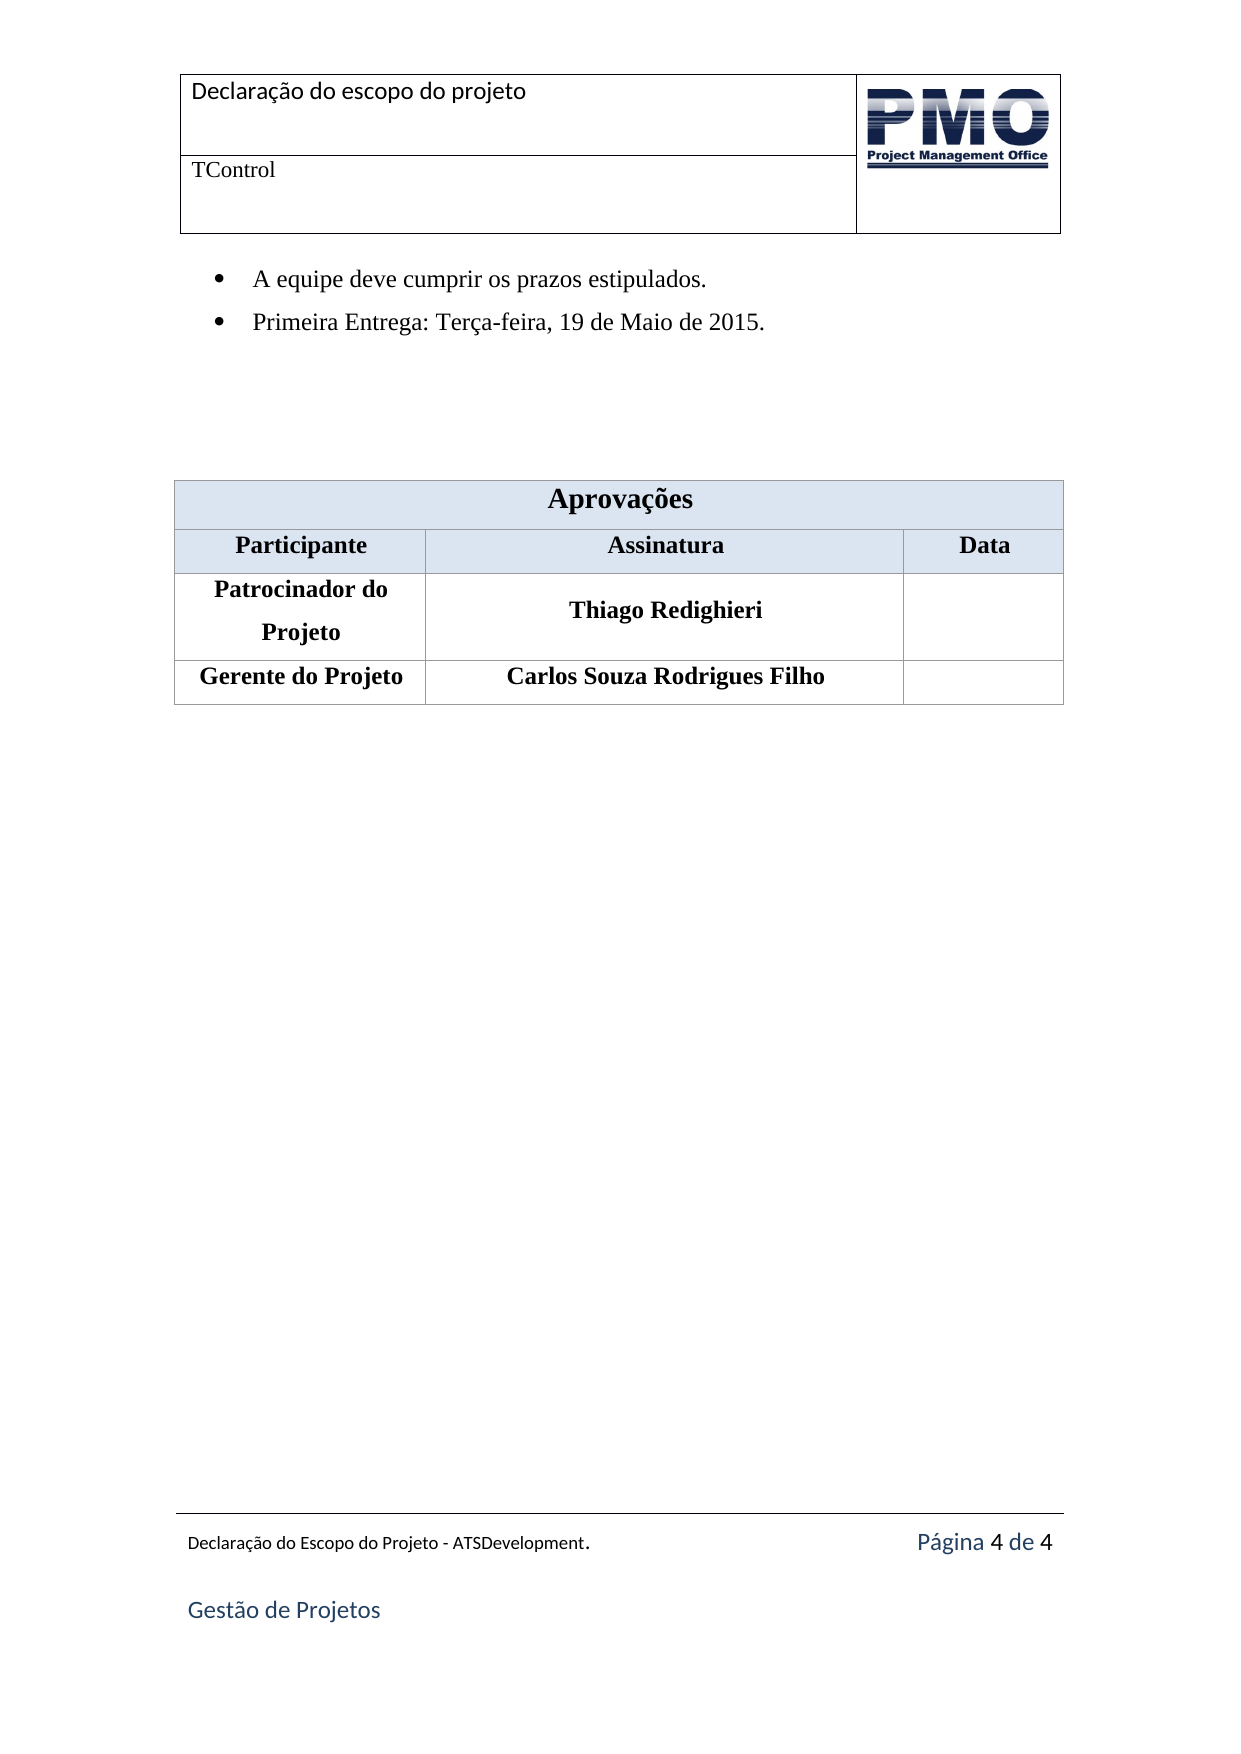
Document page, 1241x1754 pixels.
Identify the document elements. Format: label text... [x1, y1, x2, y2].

table_cell Thiago Redighieri [426, 574, 903, 660]
table_cell [904, 574, 1063, 660]
table_header Aprovações [175, 481, 1063, 529]
table_cell Carlos Souza Rodrigues Filho [426, 661, 903, 704]
list A equipe deve cumprir os prazos estipulados. [215, 264, 1063, 293]
table_cell Data [904, 530, 1063, 573]
table_cell Gerente do Projeto [175, 661, 425, 704]
picture [867, 89, 1049, 169]
table_cell Participante [175, 530, 425, 573]
table_cell [904, 661, 1063, 704]
table_cell Assinatura [426, 530, 903, 573]
table_cell Patrocinador do Projeto [175, 574, 425, 660]
list Primeira Entrega: Terça-feira, 19 de Maio de 2015. [215, 307, 1063, 336]
